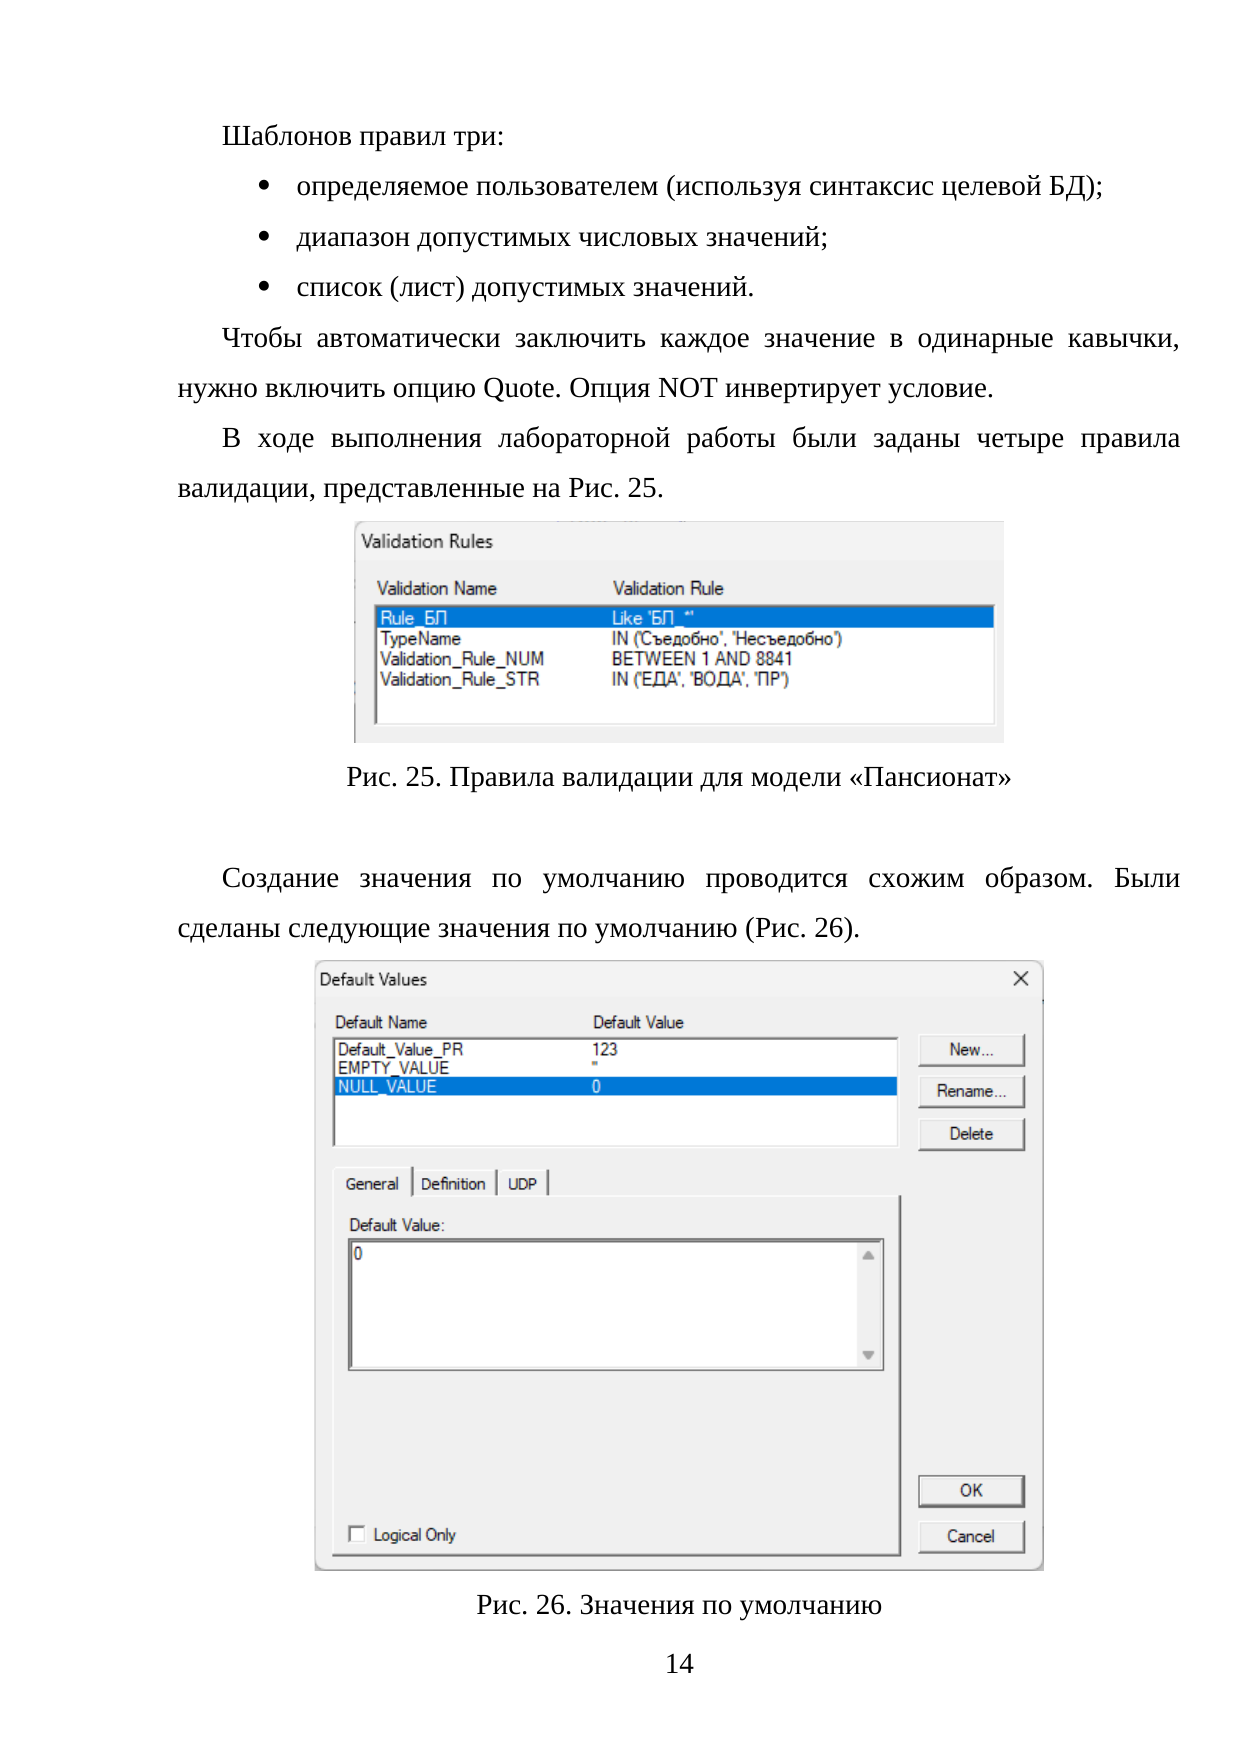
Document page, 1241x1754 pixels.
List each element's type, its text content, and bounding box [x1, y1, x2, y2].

list диапазон допустимых числовых значений; [259, 219, 1181, 252]
text В ходе выполнения лабораторной работы были заданы четыре правила валидации, представленные на рис. 25. [177, 420, 1181, 504]
text Создание значения по умолчанию проводится схожим образом. Были сделаны следующие значения по умолчанию (рис. 26). [177, 860, 1181, 944]
list список (лист) допустимых значений. [259, 269, 1181, 303]
text Рис. 26. Значения по умолчанию [177, 1587, 1181, 1620]
picture [314, 960, 1044, 1571]
picture [354, 521, 1004, 743]
text Шаблонов правил три: [177, 118, 1181, 152]
text Чтобы автоматически заключить каждое значение в одинарные кавычки, нужно включить опцию Quote. Опция NOT инвертирует условие. [177, 320, 1181, 403]
list определяемое пользователем (используя синтаксис целевой БД); [259, 168, 1181, 202]
text Рис. 25. Правила валидации для модели «Пансионат» [177, 759, 1181, 793]
